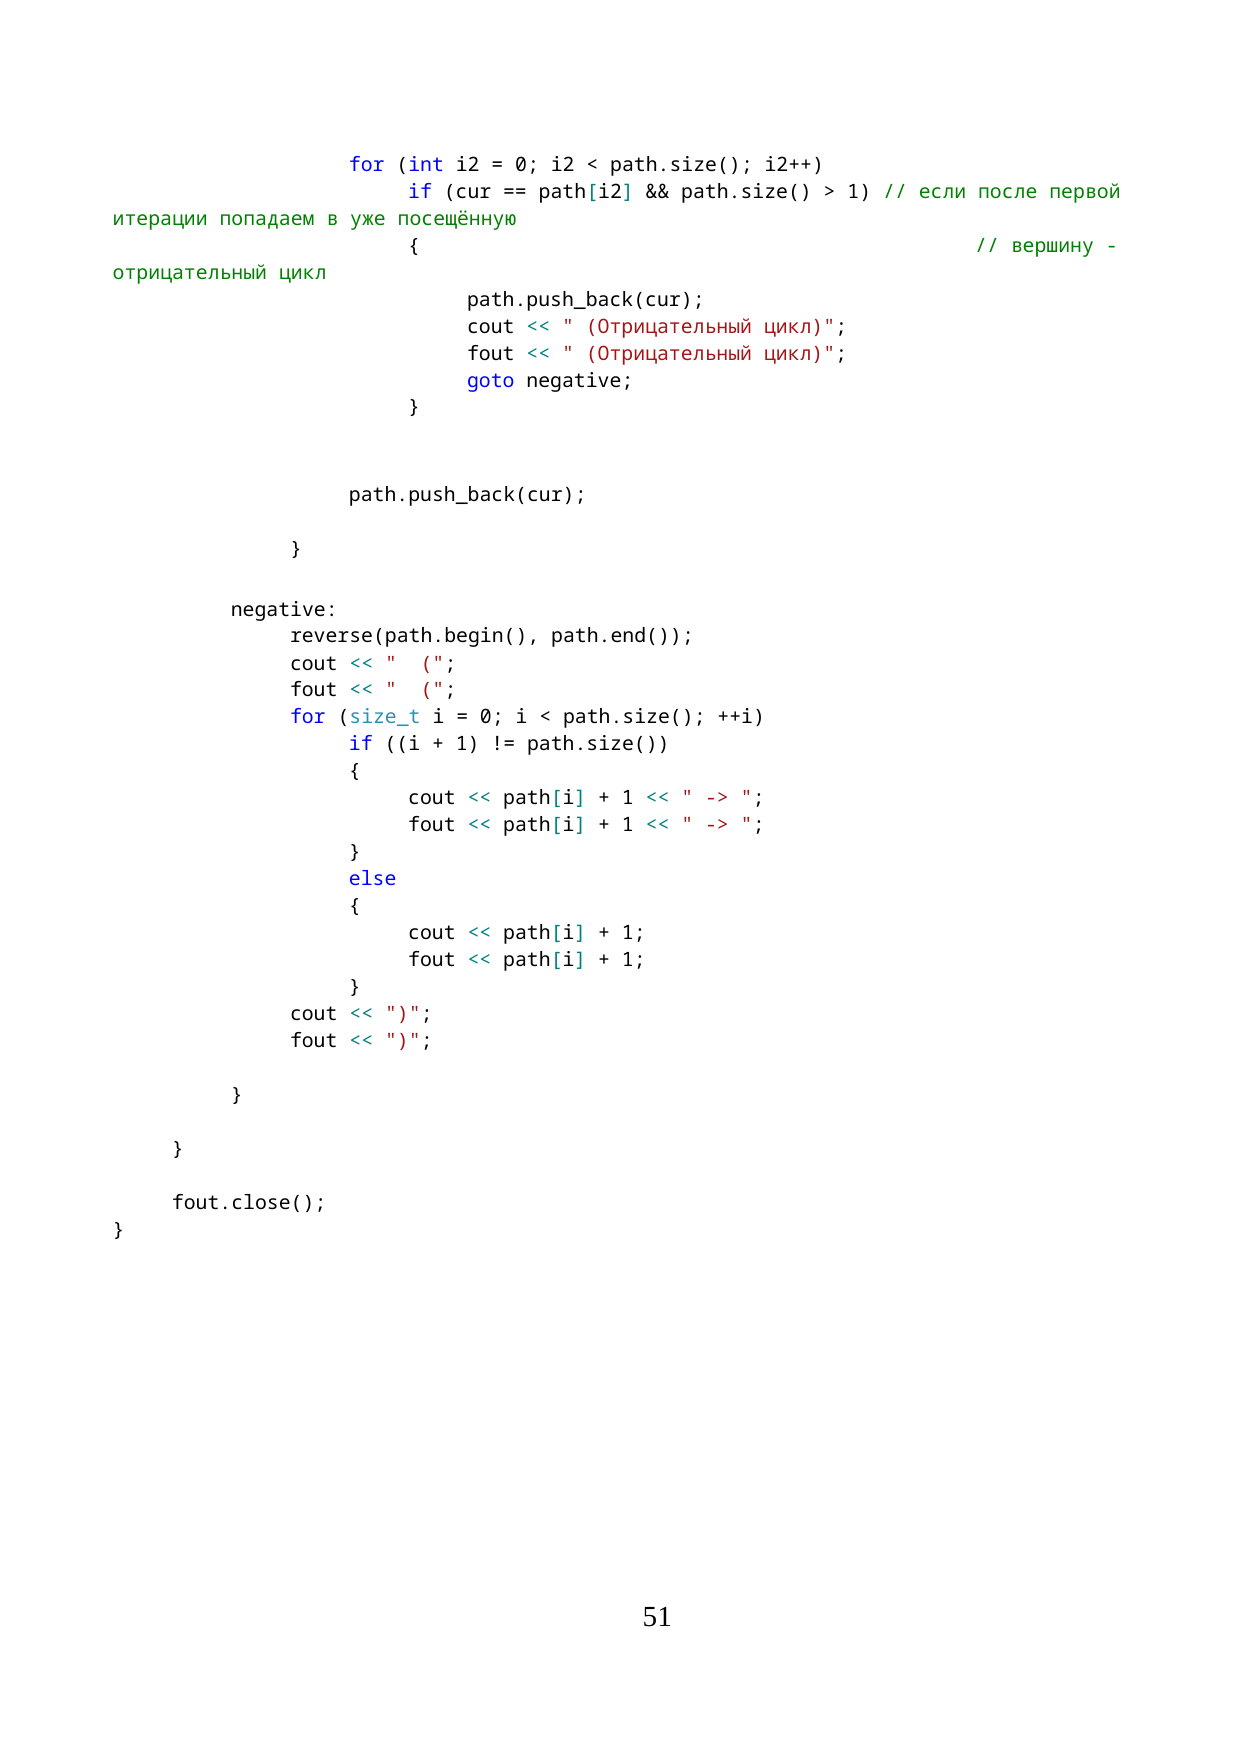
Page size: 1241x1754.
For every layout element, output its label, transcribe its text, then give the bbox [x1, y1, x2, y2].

text for (size_t i = 0; i < path.size(); ++i) [112, 703, 1128, 730]
text } [112, 1215, 1128, 1242]
text negative: [112, 595, 1128, 622]
text cout << path[i] + 1; [112, 918, 1128, 946]
text reverse(path.begin(), path.end()); [112, 622, 1128, 649]
text } [112, 1080, 1128, 1107]
text else [112, 864, 1128, 892]
text if ((i + 1) != path.size()) [112, 730, 1128, 757]
text } [112, 838, 1128, 864]
text { // вершину - отрицательный цикл [112, 231, 1128, 285]
text cout << " (Отрицательный цикл)"; [112, 312, 1128, 339]
text } [112, 393, 1128, 420]
text fout << " ("; [112, 676, 1128, 703]
text { [112, 757, 1128, 784]
text fout.close(); [112, 1188, 1128, 1215]
text cout << " ("; [112, 649, 1128, 676]
text fout << path[i] + 1; [112, 946, 1128, 972]
text } [112, 1134, 1128, 1161]
text cout << ")"; [112, 999, 1128, 1026]
text { [112, 892, 1128, 918]
text } [112, 534, 1128, 561]
text cout << path[i] + 1 << " -> "; [112, 784, 1128, 811]
text fout << " (Отрицательный цикл)"; [112, 339, 1128, 366]
text if (cur == path[i2] && path.size() > 1) // если после первой итерации попадаем в уже посещённую [112, 177, 1128, 231]
text path.push_back(cur); [112, 480, 1128, 507]
text } [112, 972, 1128, 999]
text fout << ")"; [112, 1026, 1128, 1053]
text fout << path[i] + 1 << " -> "; [112, 811, 1128, 838]
text goto negative; [112, 366, 1128, 393]
text for (int i2 = 0; i2 < path.size(); i2++) [112, 150, 1128, 177]
text path.push_back(cur); [112, 285, 1128, 312]
